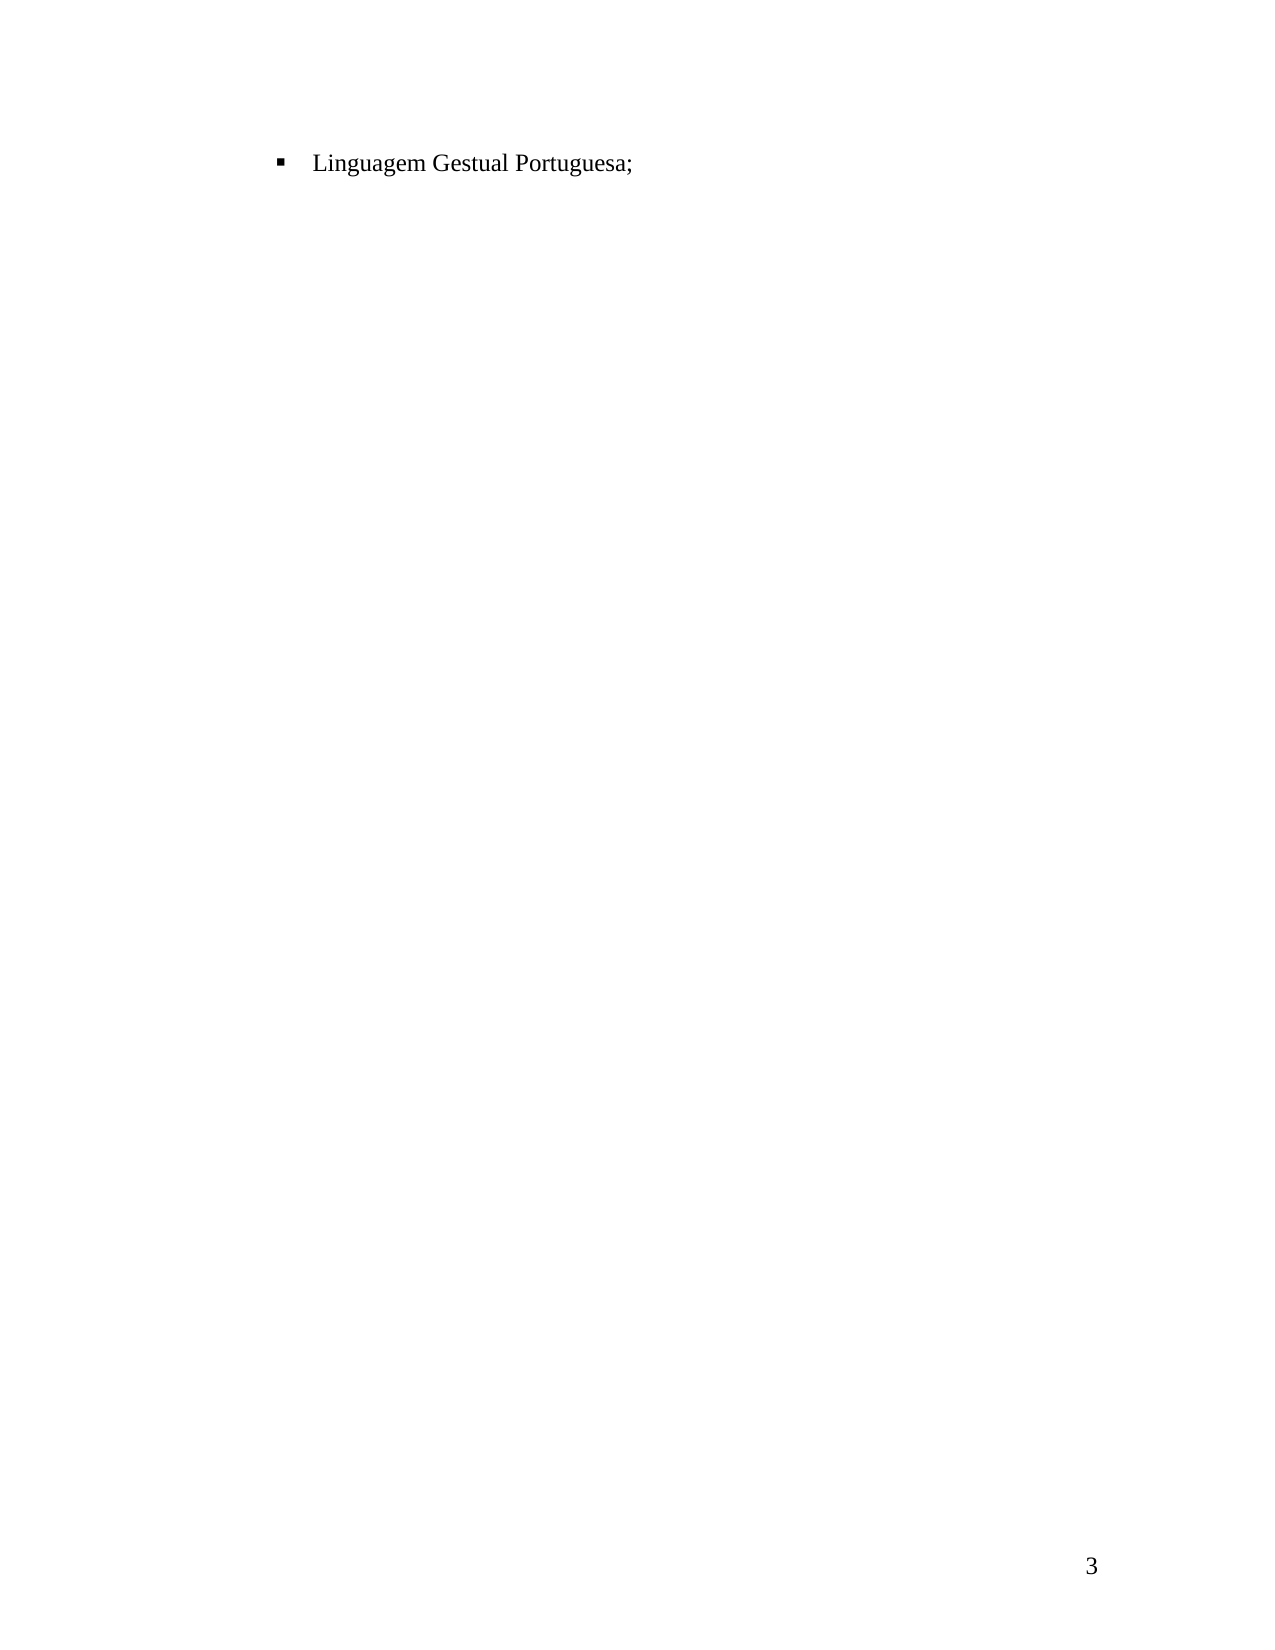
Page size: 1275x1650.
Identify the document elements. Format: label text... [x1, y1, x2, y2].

list Linguagem Gestual Portuguesa; [275, 148, 1098, 176]
